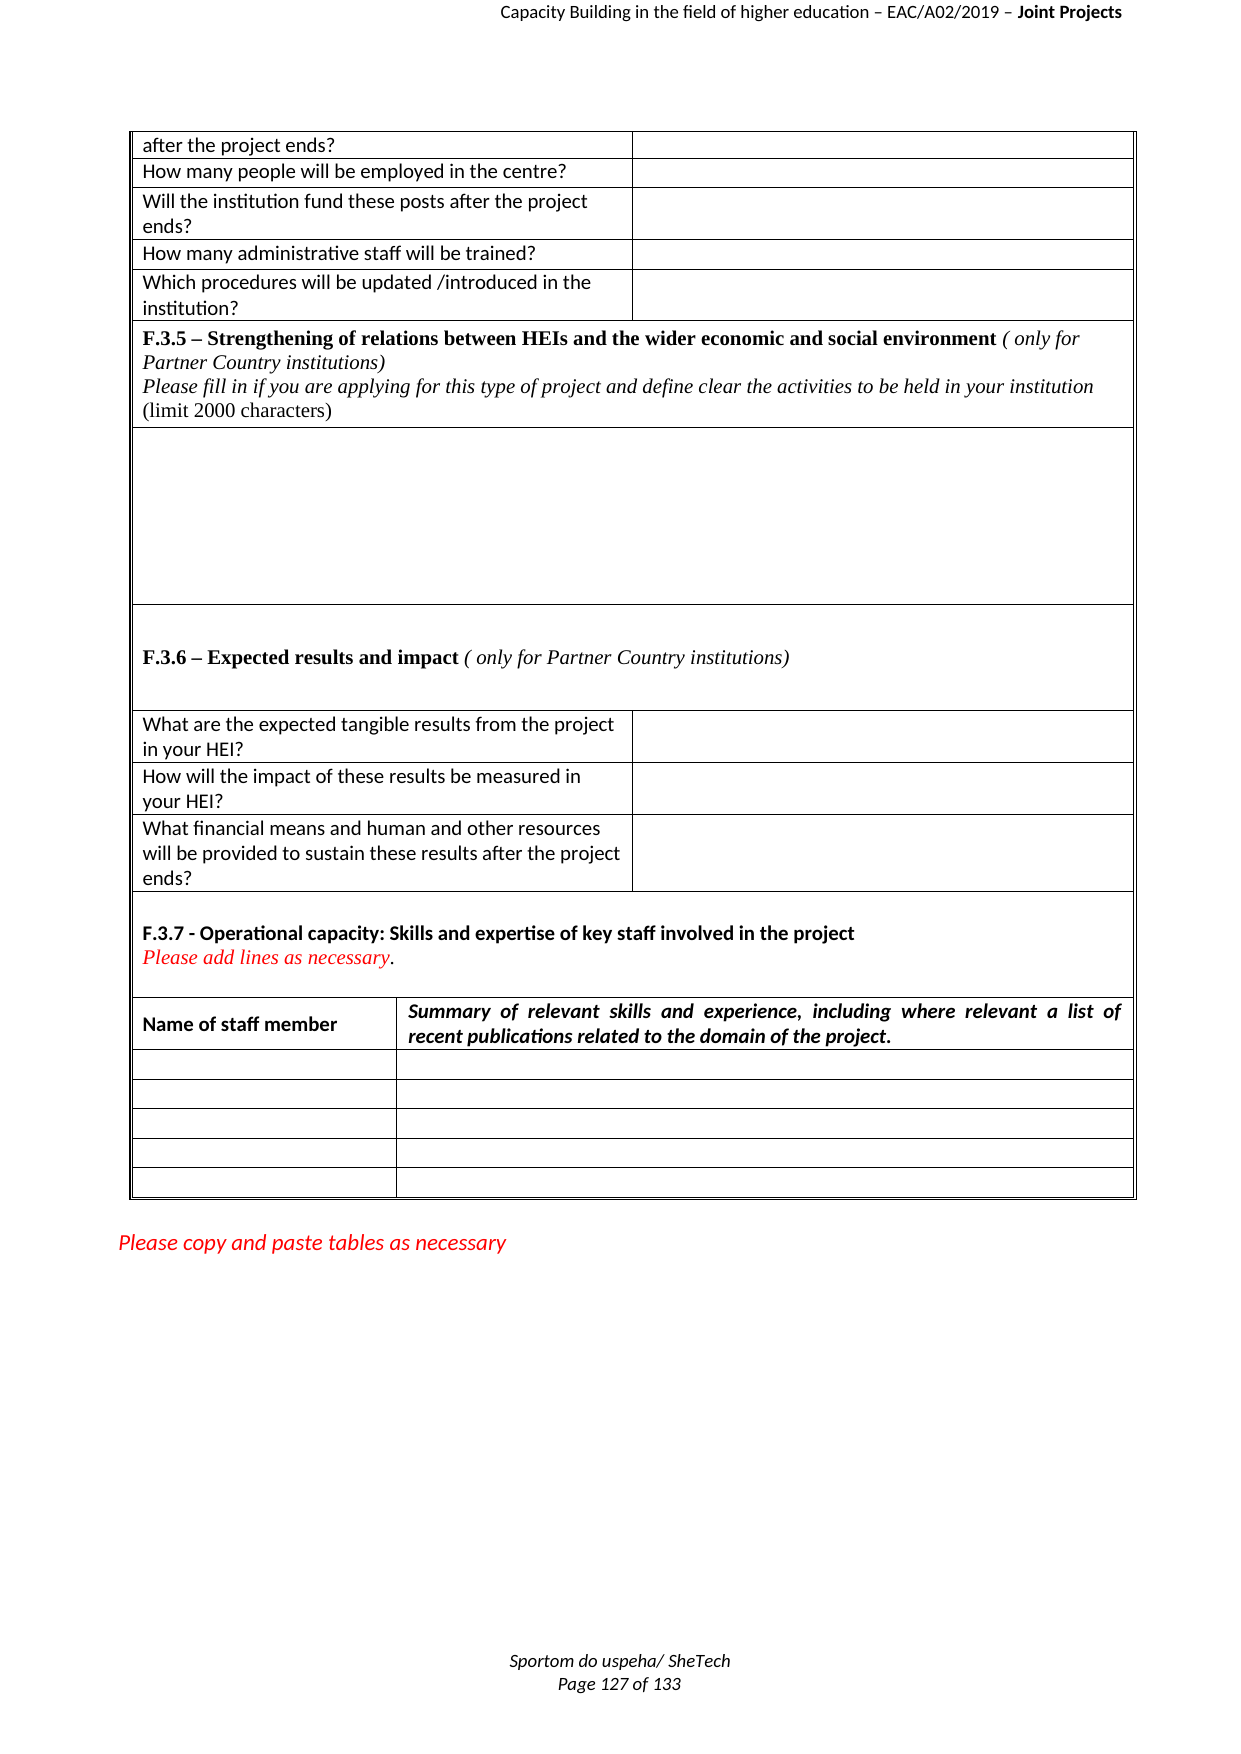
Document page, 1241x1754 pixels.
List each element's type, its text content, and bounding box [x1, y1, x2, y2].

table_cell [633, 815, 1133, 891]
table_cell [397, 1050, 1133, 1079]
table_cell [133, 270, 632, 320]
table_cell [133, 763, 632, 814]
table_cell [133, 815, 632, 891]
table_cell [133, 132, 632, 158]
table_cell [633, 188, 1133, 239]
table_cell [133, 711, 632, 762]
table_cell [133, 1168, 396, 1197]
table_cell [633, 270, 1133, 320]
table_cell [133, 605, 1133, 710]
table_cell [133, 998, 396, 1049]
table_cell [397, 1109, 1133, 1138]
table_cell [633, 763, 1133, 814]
text Please copy and paste tables as necessary [118, 1228, 1122, 1256]
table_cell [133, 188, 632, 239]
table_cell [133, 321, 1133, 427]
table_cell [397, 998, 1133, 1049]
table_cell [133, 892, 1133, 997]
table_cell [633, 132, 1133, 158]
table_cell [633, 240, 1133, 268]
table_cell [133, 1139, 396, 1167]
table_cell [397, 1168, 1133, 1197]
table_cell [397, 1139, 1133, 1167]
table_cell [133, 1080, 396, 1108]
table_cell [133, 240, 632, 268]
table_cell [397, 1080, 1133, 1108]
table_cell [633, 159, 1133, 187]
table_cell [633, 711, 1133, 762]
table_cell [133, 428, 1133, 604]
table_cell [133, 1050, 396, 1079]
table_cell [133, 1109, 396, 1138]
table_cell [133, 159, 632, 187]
